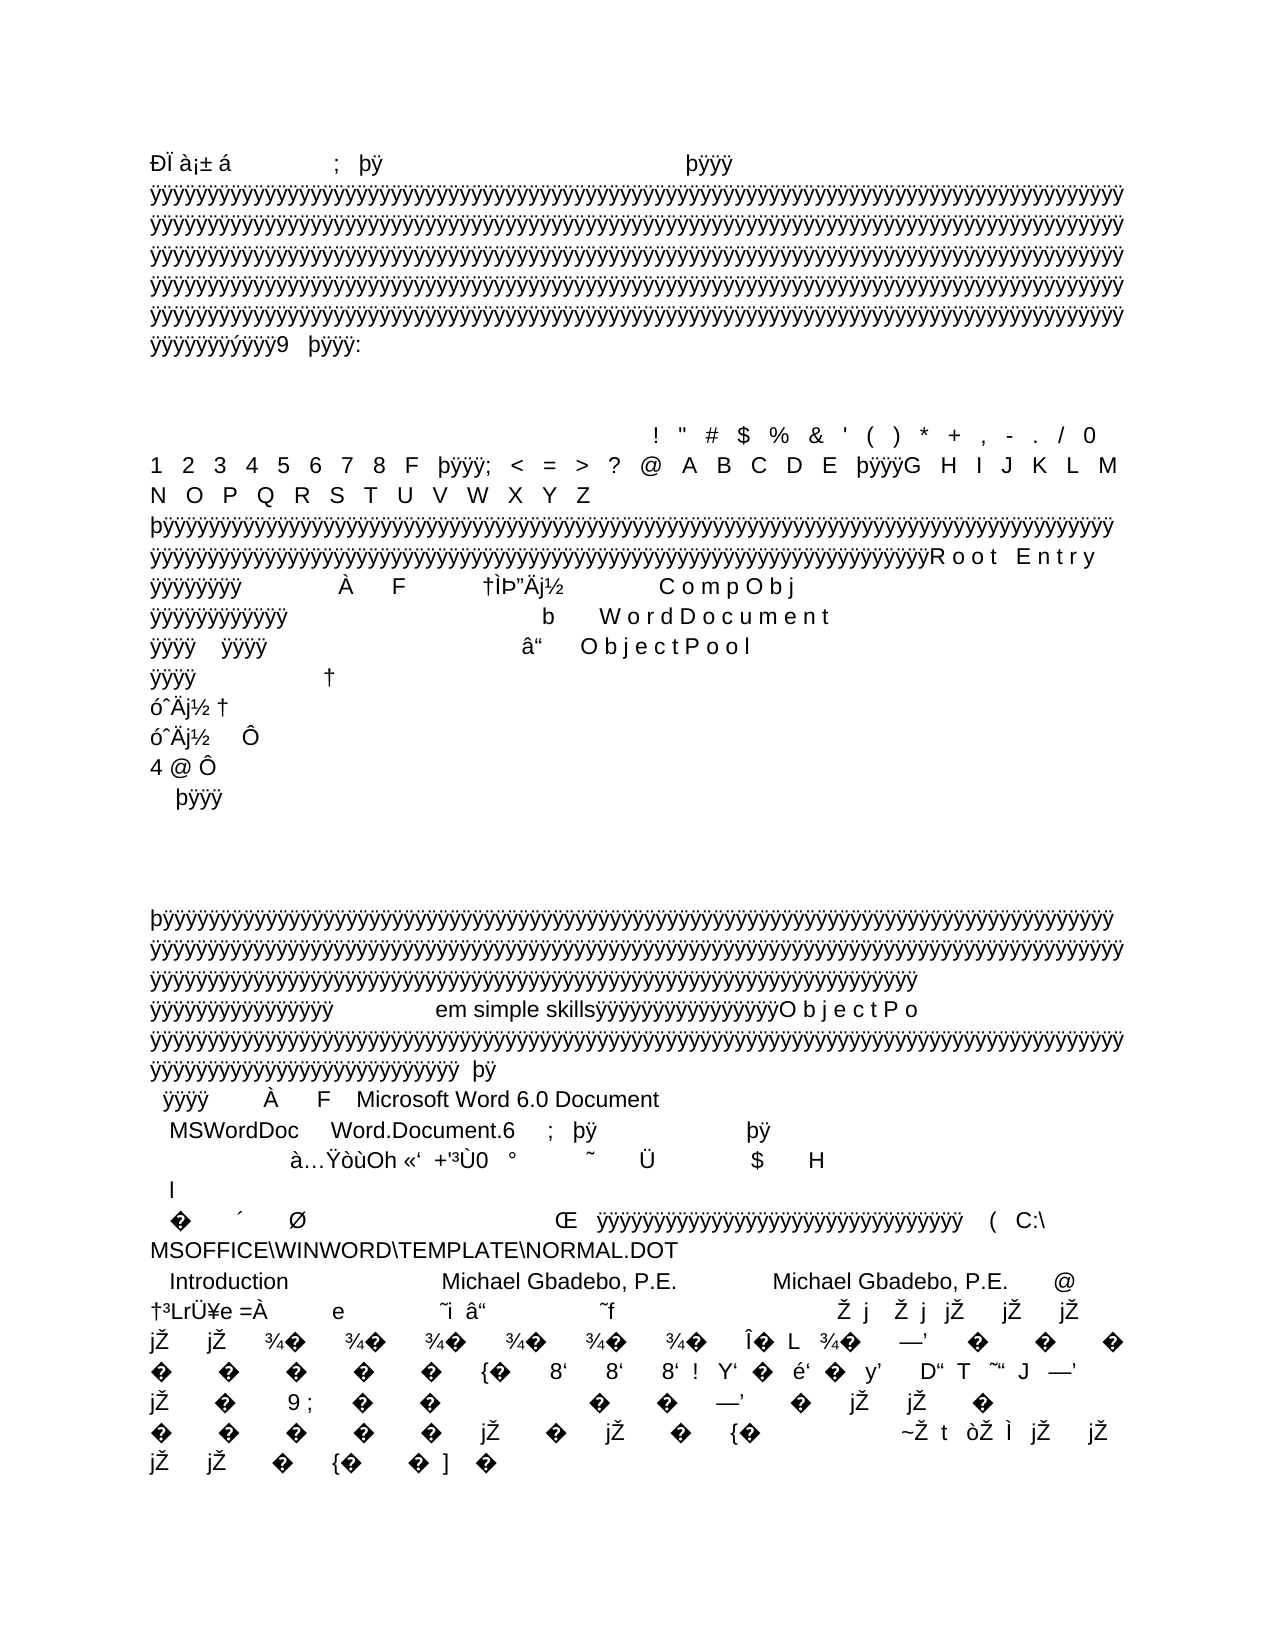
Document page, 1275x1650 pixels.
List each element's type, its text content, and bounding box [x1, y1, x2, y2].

text þÿÿÿ [150, 784, 1125, 811]
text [150, 1268, 1125, 1475]
text MSWordDoc Word.Document.6 ; þÿ þÿ [150, 1117, 1125, 1143]
text óˆÄj½ Ô [150, 724, 1125, 750]
text ÐÏ à¡± á ; þÿ þÿÿÿ ÿÿÿÿÿÿÿÿÿÿÿÿÿÿÿÿÿÿÿÿÿÿÿÿÿÿÿÿÿÿÿÿÿÿÿÿÿÿÿÿÿÿÿÿÿÿÿÿÿÿÿÿÿÿÿÿÿÿÿÿÿÿÿÿÿÿÿÿÿÿÿÿÿÿÿÿÿÿÿÿÿÿÿÿÿÿÿÿÿÿÿÿÿÿÿÿÿÿÿÿÿÿÿÿÿÿÿÿÿÿÿÿÿÿÿÿÿÿÿÿÿÿÿÿÿÿÿÿÿÿÿÿÿÿÿÿÿÿÿÿÿÿÿÿÿÿÿÿÿÿÿÿÿÿÿÿÿÿÿÿÿÿÿÿÿÿÿÿÿÿÿÿÿÿÿÿÿÿÿÿÿÿÿÿÿÿÿÿÿÿÿÿÿÿÿÿÿÿÿÿÿÿÿÿÿÿÿÿÿÿÿÿÿÿÿÿÿÿÿÿÿÿÿÿÿÿÿÿÿÿÿÿÿÿÿÿÿÿÿÿÿÿÿÿÿÿÿÿÿÿÿÿÿÿÿÿÿÿÿÿÿÿÿÿÿÿÿÿÿÿÿÿÿÿÿÿÿÿÿÿÿÿÿÿÿÿÿÿÿÿÿÿÿÿÿÿÿÿÿÿÿÿÿÿÿÿÿÿÿÿÿÿÿÿÿÿÿÿÿÿÿÿÿÿÿÿÿÿÿÿÿÿÿÿÿÿÿÿÿÿÿÿÿÿÿÿÿÿÿÿÿÿÿÿÿÿÿÿÿÿÿÿÿÿÿÿÿÿÿÿÿÿÿÿÿÿÿÿÿÿÿÿÿÿÿÿÿÿÿÿÿÿÿÿÿÿÿÿÿÿÿÿÿÿÿÿÿÿÿÿÿÿÿÿÿÿÿÿÿÿÿÿÿÿÿÿÿÿÿÿÿÿýÿÿÿ9 þÿÿÿ: [150, 150, 1125, 358]
text � ´ Ø Œ ÿÿÿÿÿÿÿÿÿÿÿÿÿÿÿÿÿÿÿÿÿÿÿÿÿÿÿÿÿÿÿÿ ( C:\MSOFFICE\WINWORD\TEMPLATE\NORMAL.DOT [150, 1207, 1125, 1264]
text à…ŸòùOh «‘ +'³Ù0 ° ˜ Ü $ H l [150, 1147, 1125, 1203]
text 4 @ Ô [150, 754, 1125, 781]
text þÿÿÿÿÿÿÿÿÿÿÿÿÿÿÿÿÿÿÿÿÿÿÿÿÿÿÿÿÿÿÿÿÿÿÿÿÿÿÿÿÿÿÿÿÿÿÿÿÿÿÿÿÿÿÿÿÿÿÿÿÿÿÿÿÿÿÿÿÿÿÿÿÿÿÿÿÿÿÿÿÿÿÿÿÿÿÿÿÿÿÿÿÿÿÿÿÿÿÿÿÿÿÿÿÿÿÿÿÿÿÿÿÿÿÿÿÿÿÿÿÿÿÿÿÿÿÿÿÿÿÿÿÿÿÿÿÿÿÿÿÿÿÿÿÿÿÿÿÿÿÿÿÿÿÿÿÿÿÿÿÿÿÿÿÿÿÿÿÿÿÿÿÿÿÿÿÿÿÿÿÿÿÿÿÿÿÿÿÿÿÿÿÿÿÿÿÿÿÿÿÿÿÿÿÿÿÿÿÿÿÿÿÿÿÿÿÿÿÿÿÿÿÿÿÿÿÿÿÿÿÿÿÿÿÿ ÿÿÿÿÿÿÿÿÿÿÿÿÿÿÿÿ em simple skillsÿÿÿÿÿÿÿÿÿÿÿÿÿÿÿÿO b j e c t P o ÿÿÿÿÿÿÿÿÿÿÿÿÿÿÿÿÿÿÿÿÿÿÿÿÿÿÿÿÿÿÿÿÿÿÿÿÿÿÿÿÿÿÿÿÿÿÿÿÿÿÿÿÿÿÿÿÿÿÿÿÿÿÿÿÿÿÿÿÿÿÿÿÿÿÿÿÿÿÿÿÿÿÿÿÿÿÿÿÿÿÿÿÿÿÿÿÿÿÿÿÿÿÿÿÿÿÿÿÿÿÿÿ þÿ [150, 875, 1125, 1083]
text ! " # $ % & ' ( ) * + , - . / 0 1 2 3 4 5 6 7 8 F þÿÿÿ; < = > ? @ A B C D E þÿÿÿG H I J K L M N O P Q R S T U V W X Y Z þÿÿÿÿÿÿÿÿÿÿÿÿÿÿÿÿÿÿÿÿÿÿÿÿÿÿÿÿÿÿÿÿÿÿÿÿÿÿÿÿÿÿÿÿÿÿÿÿÿÿÿÿÿÿÿÿÿÿÿÿÿÿÿÿÿÿÿÿÿÿÿÿÿÿÿÿÿÿÿÿÿÿÿÿÿÿÿÿÿÿÿÿÿÿÿÿÿÿÿÿÿÿÿÿÿÿÿÿÿÿÿÿÿÿÿÿÿÿÿÿÿÿÿÿÿÿÿÿÿÿÿÿÿÿÿÿÿÿÿÿÿÿÿÿÿÿÿÿÿÿÿR o o t E n t r y ÿÿÿÿÿÿÿÿ À F †ÌÞ”Äj½ C o m p O b j ÿÿÿÿÿÿÿÿÿÿÿÿ b W o r d D o c u m e n t ÿÿÿÿ ÿÿÿÿ â“ O b j e c t P o o l ÿÿÿÿ † [150, 422, 1125, 690]
text óˆÄj½ † [150, 694, 1125, 720]
text ÿÿÿÿ À F Microsoft Word 6.0 Document [150, 1086, 1125, 1113]
